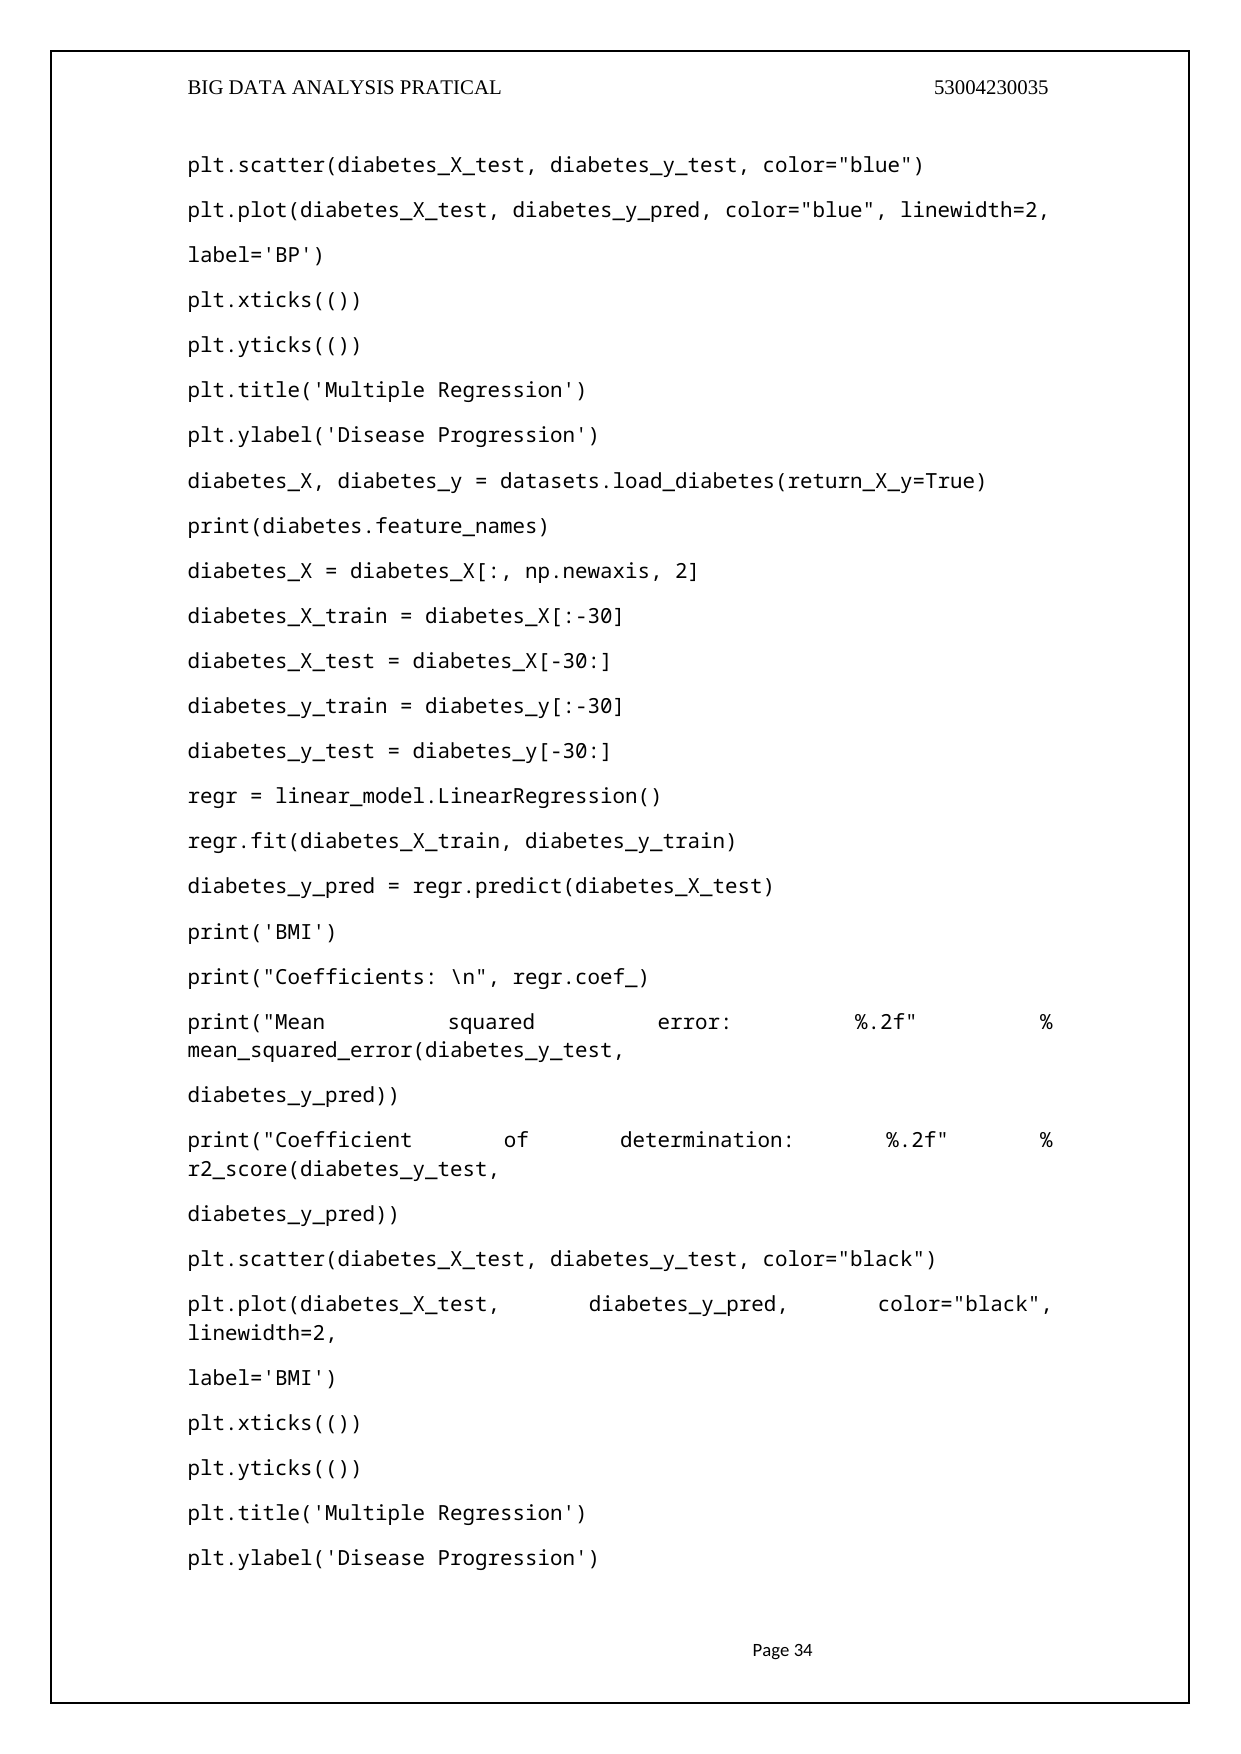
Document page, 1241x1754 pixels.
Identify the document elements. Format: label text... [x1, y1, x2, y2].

text regr.fit(diabetes_X_train, diabetes_y_train) [187, 827, 1053, 855]
text plt.scatter(diabetes_X_test, diabetes_y_test, color="black") [187, 1244, 1053, 1273]
text diabetes_X = diabetes_X[:, np.newaxis, 2] [187, 556, 1053, 584]
text diabetes_y_pred)) [187, 1199, 1053, 1228]
text plt.plot(diabetes_X_test, diabetes_y_pred, color="blue", linewidth=2, [187, 195, 1053, 223]
text print("Coefficients: \n", regr.coef_) [187, 962, 1053, 990]
text diabetes_y_test = diabetes_y[-30:] [187, 736, 1053, 765]
text plt.yticks(()) [187, 330, 1053, 359]
text diabetes_X_train = diabetes_X[:-30] [187, 601, 1053, 629]
text plt.title('Multiple Regression') [187, 376, 1053, 404]
text diabetes_X, diabetes_y = datasets.load_diabetes(return_X_y=True) [187, 466, 1053, 494]
text print(diabetes.feature_names) [187, 511, 1053, 539]
text print("Mean squared error: %.2f" % mean_squared_error(diabetes_y_test, [187, 1007, 1053, 1064]
text diabetes_X_test = diabetes_X[-30:] [187, 646, 1053, 674]
text plt.title('Multiple Regression') [187, 1498, 1053, 1527]
text plt.yticks(()) [187, 1453, 1053, 1482]
text print("Coefficient of determination: %.2f" % r2_score(diabetes_y_test, [187, 1126, 1053, 1182]
text plt.ylabel('Disease Progression') [187, 1543, 1053, 1572]
text diabetes_y_pred = regr.predict(diabetes_X_test) [187, 872, 1053, 900]
text diabetes_y_pred)) [187, 1081, 1053, 1109]
text plt.plot(diabetes_X_test, diabetes_y_pred, color="black", linewidth=2, [187, 1289, 1053, 1346]
text print('BMI') [187, 917, 1053, 945]
text plt.xticks(()) [187, 285, 1053, 314]
text label='BMI') [187, 1363, 1053, 1391]
text regr = linear_model.LinearRegression() [187, 781, 1053, 810]
text label='BP') [187, 240, 1053, 269]
text plt.scatter(diabetes_X_test, diabetes_y_test, color="blue") [187, 150, 1053, 178]
text plt.ylabel('Disease Progression') [187, 421, 1053, 449]
text plt.xticks(()) [187, 1408, 1053, 1436]
text diabetes_y_train = diabetes_y[:-30] [187, 691, 1053, 720]
